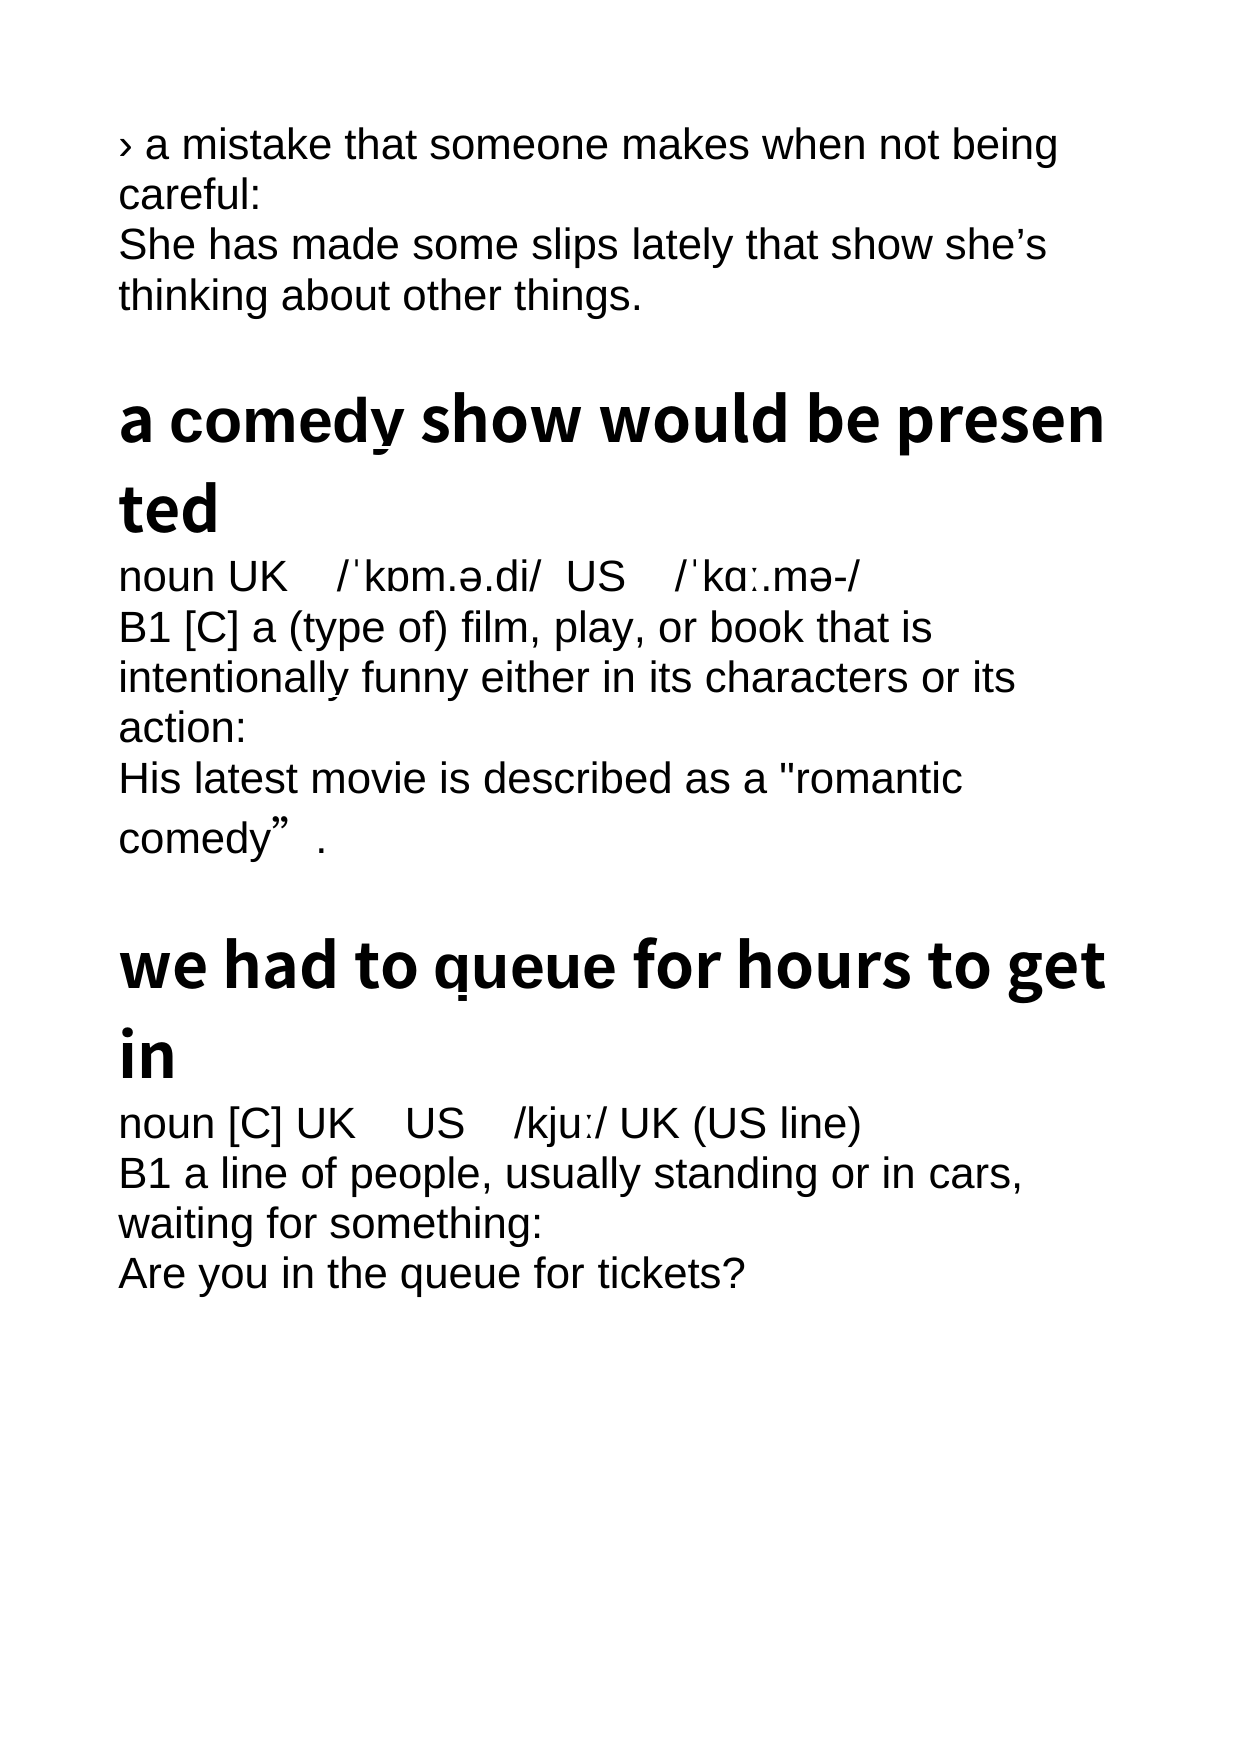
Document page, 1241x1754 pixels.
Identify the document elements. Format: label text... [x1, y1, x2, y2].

text She has made some slips ​lately that show she’s ​thinking about other things. [118, 219, 1122, 319]
title we had to queue for hours to get in [118, 916, 1122, 1097]
title a comedy show would be presented [118, 370, 1122, 551]
text › a ​mistake that someone makes when not being ​careful: [118, 118, 1122, 219]
text noun UK /ˈkɒm.ə.di/ US /ˈkɑː.mə-/ [118, 551, 1122, 601]
text noun [C] UK US /kjuː/ UK (US line) [118, 1097, 1122, 1147]
text B1 [C] a (​type of) ​film, ​play, or ​book that is intentionally ​funny either in ​its ​characters or ​its ​action: [118, 601, 1122, 752]
text B1 a line of ​people, usually ​standing or in ​cars, ​waiting for something: [118, 1147, 1122, 1248]
text Are you in the queue for ​tickets? [118, 1248, 1122, 1298]
text His ​latest ​movie is ​described as a "​romantic comedy”. [118, 752, 1122, 866]
